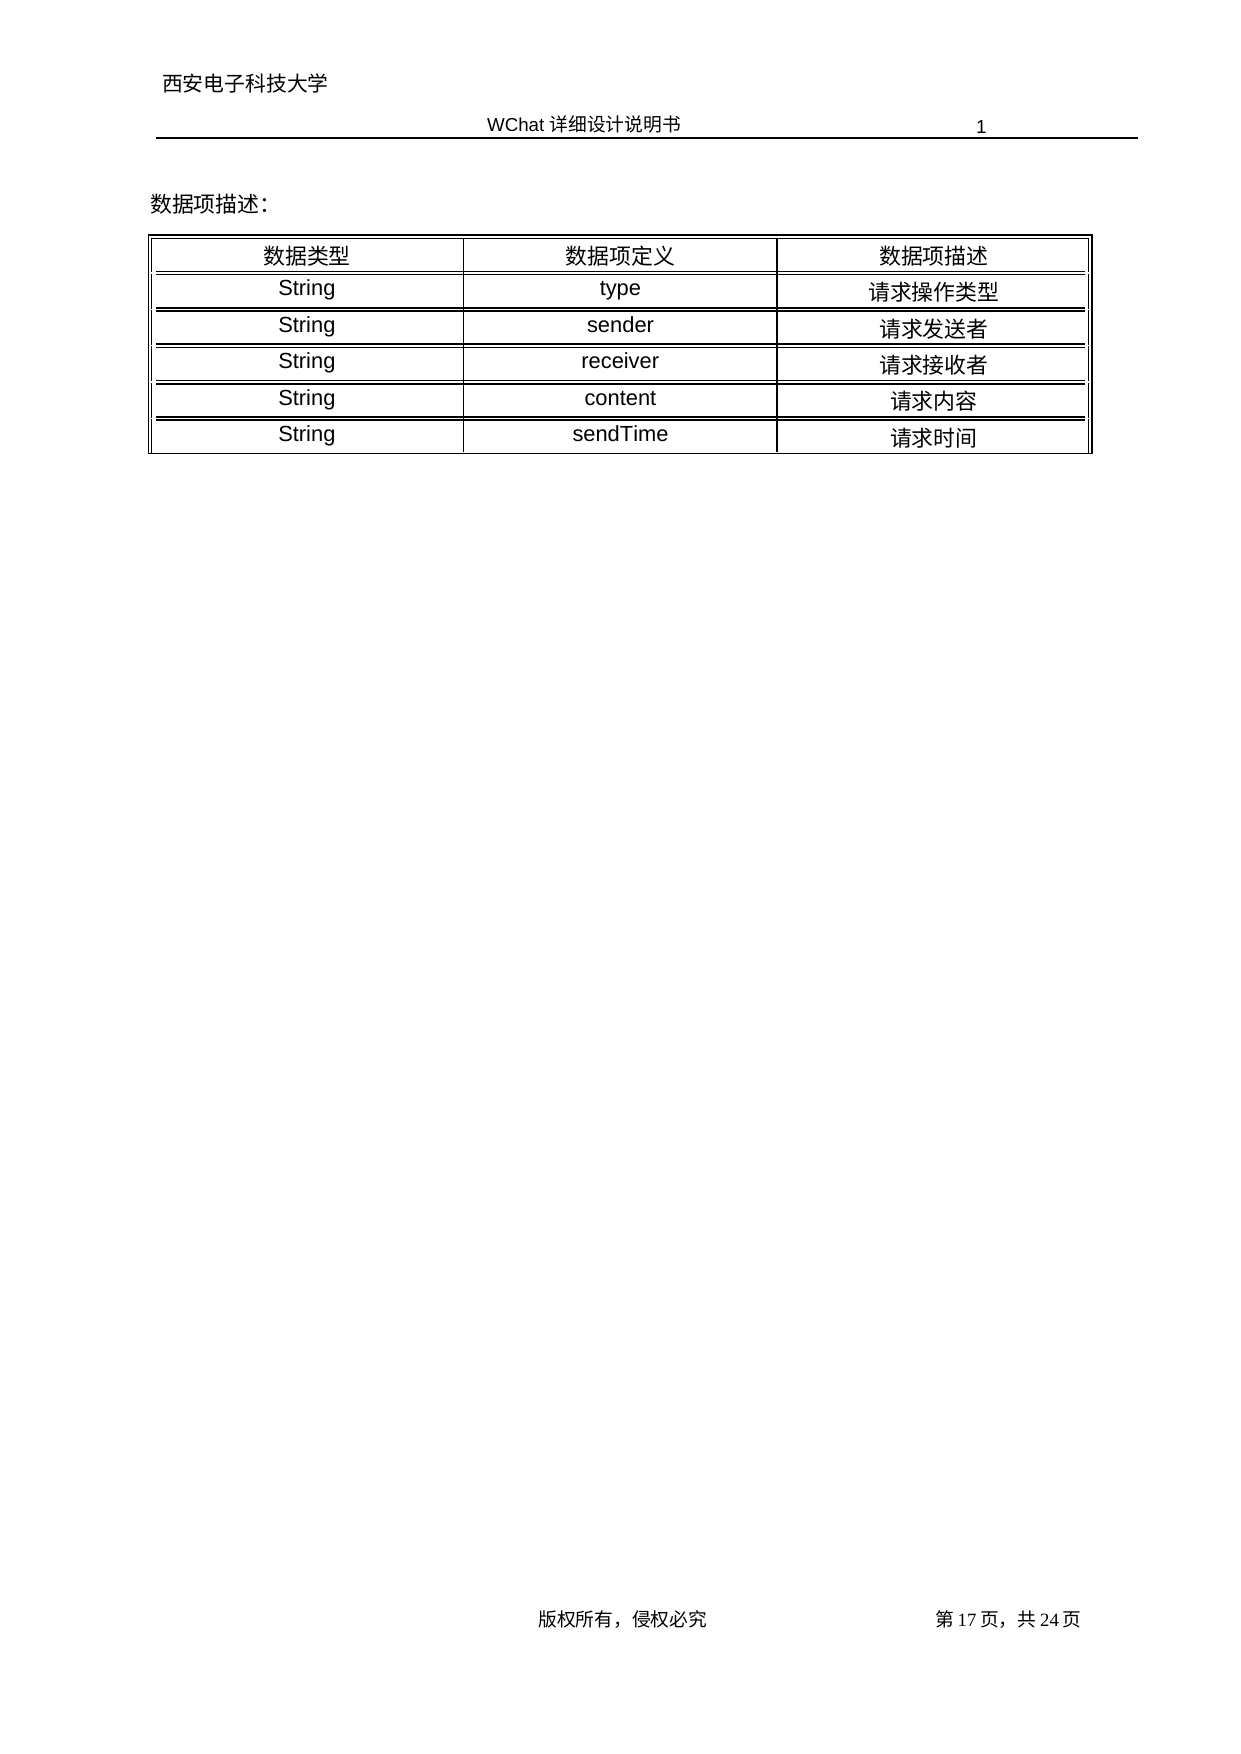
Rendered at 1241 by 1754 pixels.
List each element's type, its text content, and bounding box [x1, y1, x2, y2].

table_cell type [464, 275, 776, 307]
table_cell receiver [464, 348, 776, 380]
table_cell 请求时间 [778, 416, 1090, 452]
table_header 数据项定义 [464, 239, 776, 271]
table_cell String [150, 380, 463, 416]
table_cell 请求接收者 [778, 343, 1090, 380]
table_cell 请求内容 [778, 380, 1090, 416]
table_cell String [150, 343, 463, 380]
table_cell String [150, 416, 463, 452]
table_cell sendTime [464, 421, 776, 452]
table_cell String [150, 271, 463, 307]
table_cell content [464, 385, 776, 416]
table_cell 请求操作类型 [778, 271, 1090, 307]
table_cell sender [464, 312, 776, 343]
table_cell String [150, 307, 463, 343]
table_header 数据类型 [152, 239, 463, 271]
table_header 数据项描述 [778, 239, 1088, 271]
text 数据项描述： [150, 187, 1090, 218]
table_cell 请求发送者 [778, 307, 1090, 343]
